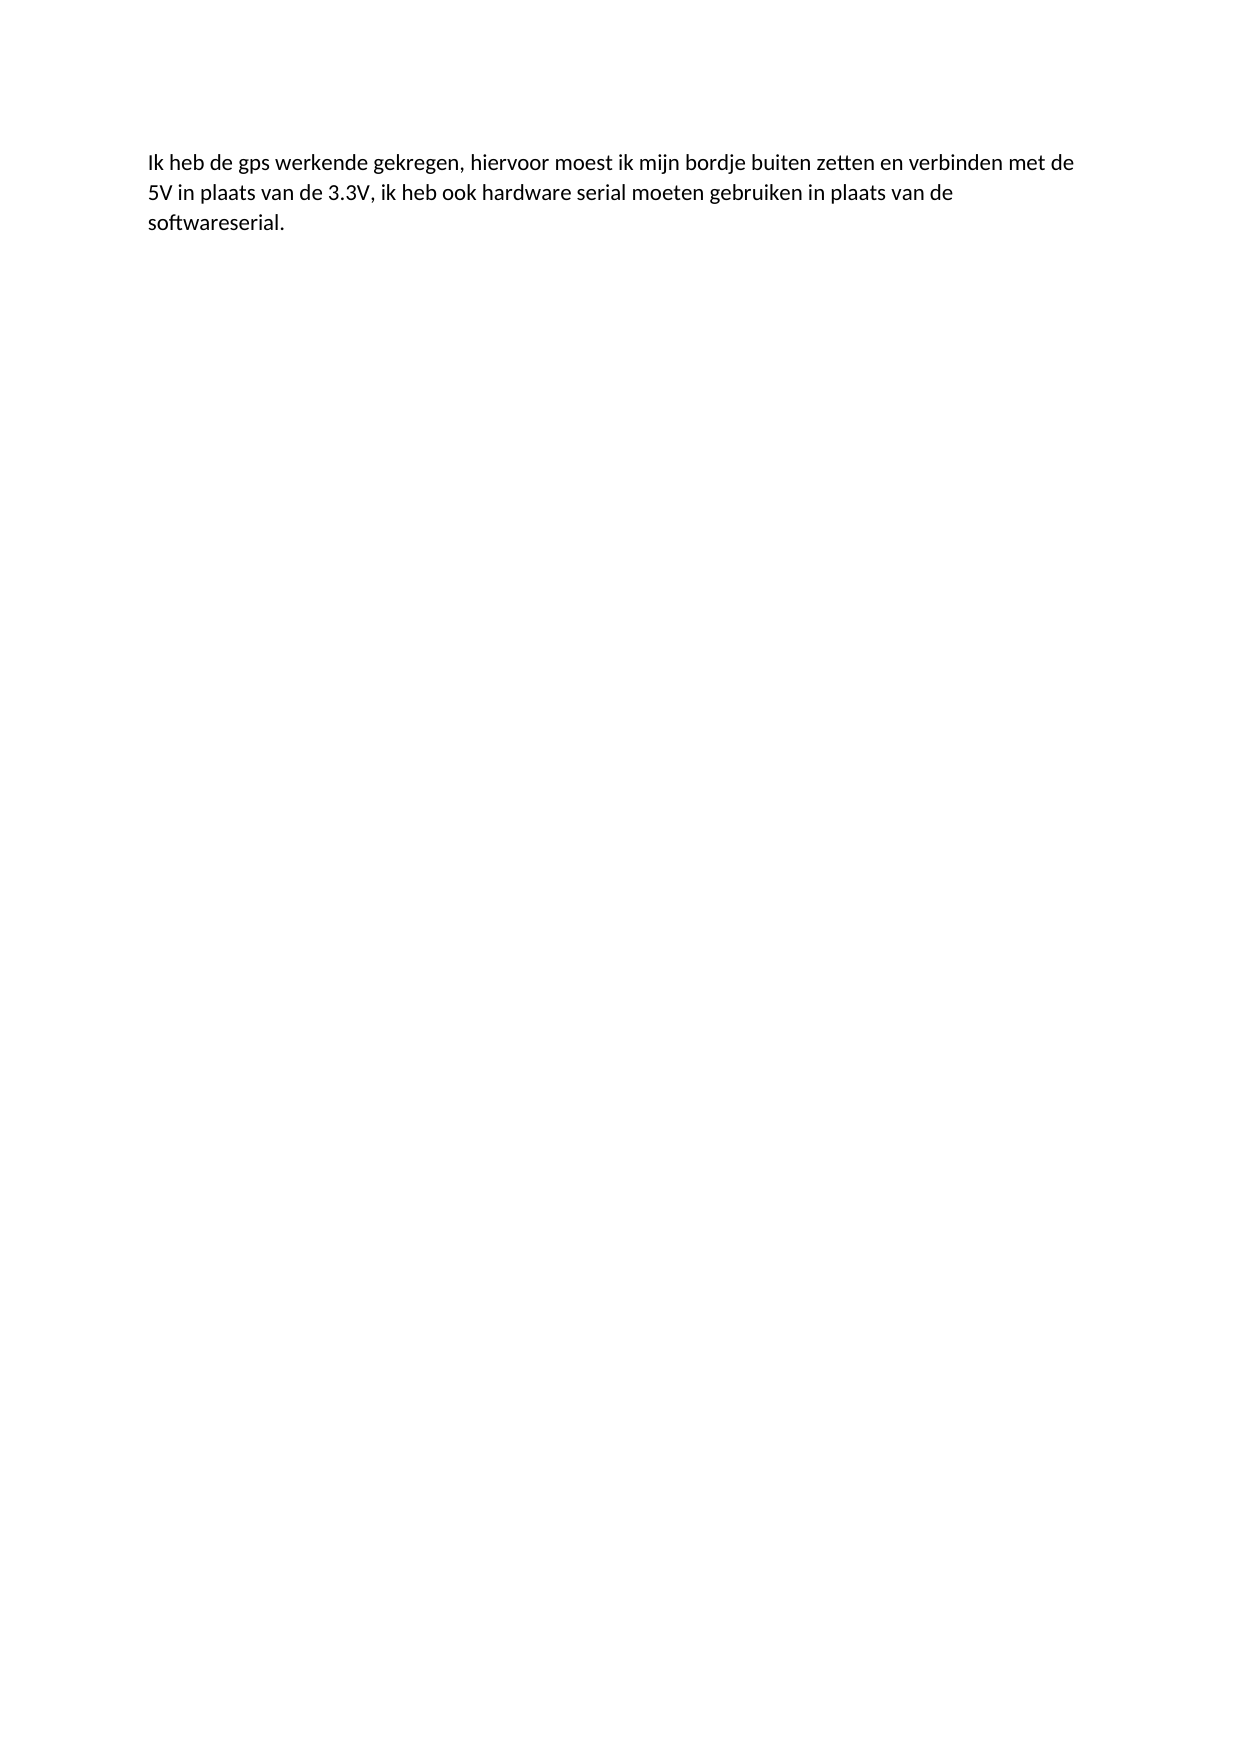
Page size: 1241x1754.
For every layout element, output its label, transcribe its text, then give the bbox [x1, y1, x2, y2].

text Ik heb de gps werkende gekregen, hiervoor moest ik mijn bordje buiten zetten en verbinden met de 5V in plaats van de 3.3V, ik heb ook hardware serial moeten gebruiken in plaats van de softwareserial. [148, 148, 1093, 236]
